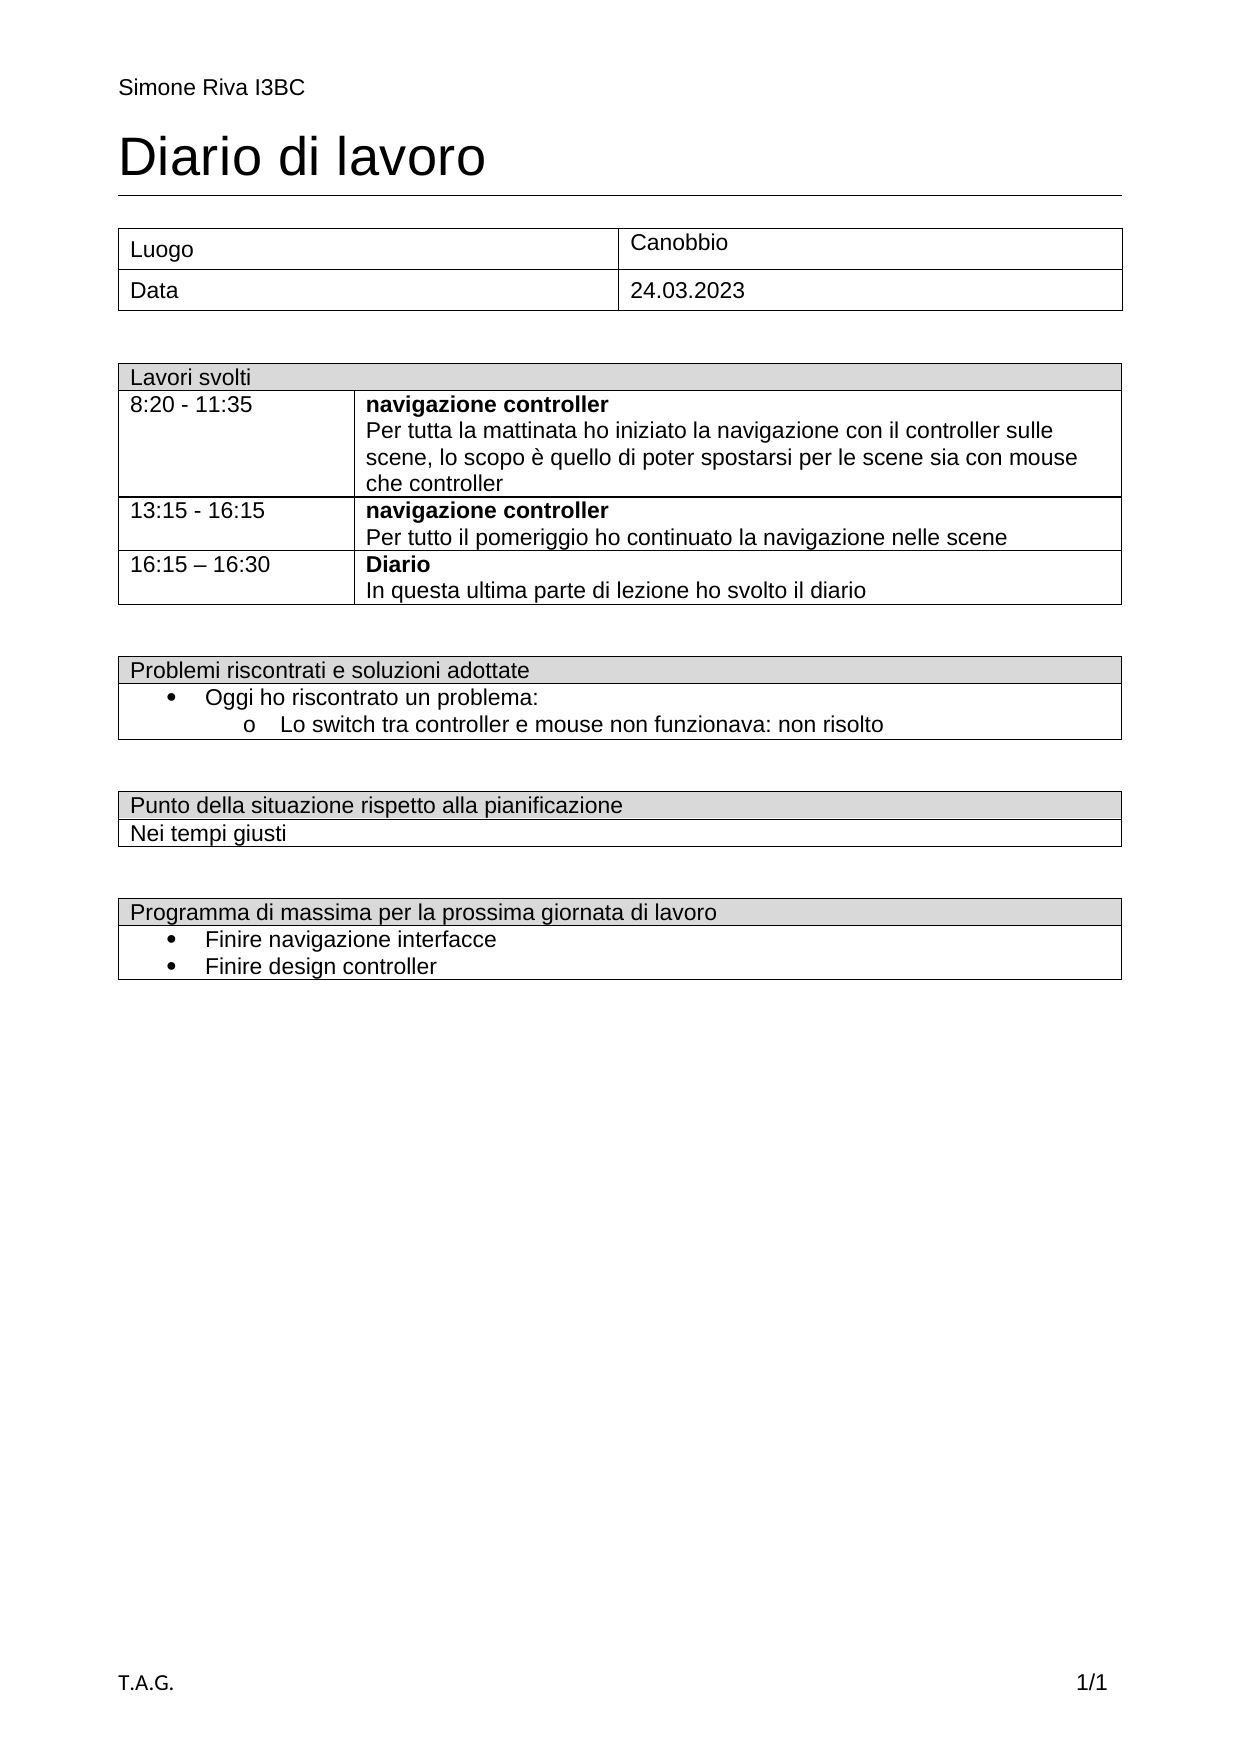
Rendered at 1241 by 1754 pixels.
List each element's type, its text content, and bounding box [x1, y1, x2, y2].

table_header Lavori svolti [119, 364, 1121, 390]
table_header Luogo [119, 229, 618, 269]
table_header Canobbio [619, 229, 1122, 269]
table_cell 24.03.2023 [619, 270, 1122, 310]
table_header Problemi riscontrati e soluzioni adottate [119, 657, 1121, 683]
title Diario di lavoro [118, 125, 1122, 195]
table_cell Nei tempi giusti [119, 820, 1121, 846]
table_cell Data [119, 270, 618, 310]
table_cell 13:15 - 16:15 [119, 498, 354, 550]
table_cell Finire navigazione interfacce Finire design controller [119, 926, 1121, 979]
table_header Punto della situazione rispetto alla pianificazione [119, 792, 1121, 818]
table_cell 16:15 – 16:30 [119, 551, 354, 604]
table_cell Diario In questa ultima parte di lezione ho svolto il diario [355, 551, 1121, 604]
table_cell navigazione controller Per tutta la mattinata ho iniziato la navigazione con il controller sulle scene, lo scopo è quello di poter spostarsi per le scene sia con mouse che controller [355, 391, 1121, 496]
table_cell navigazione controller Per tutto il pomeriggio ho continuato la navigazione nelle scene [355, 498, 1121, 550]
table_cell 8:20 - 11:35 [119, 391, 354, 496]
table_header Programma di massima per la prossima giornata di lavoro [119, 899, 1121, 925]
table_cell Oggi ho riscontrato un problema: Lo switch tra controller e mouse non funzionava: non risolto [119, 684, 1121, 739]
